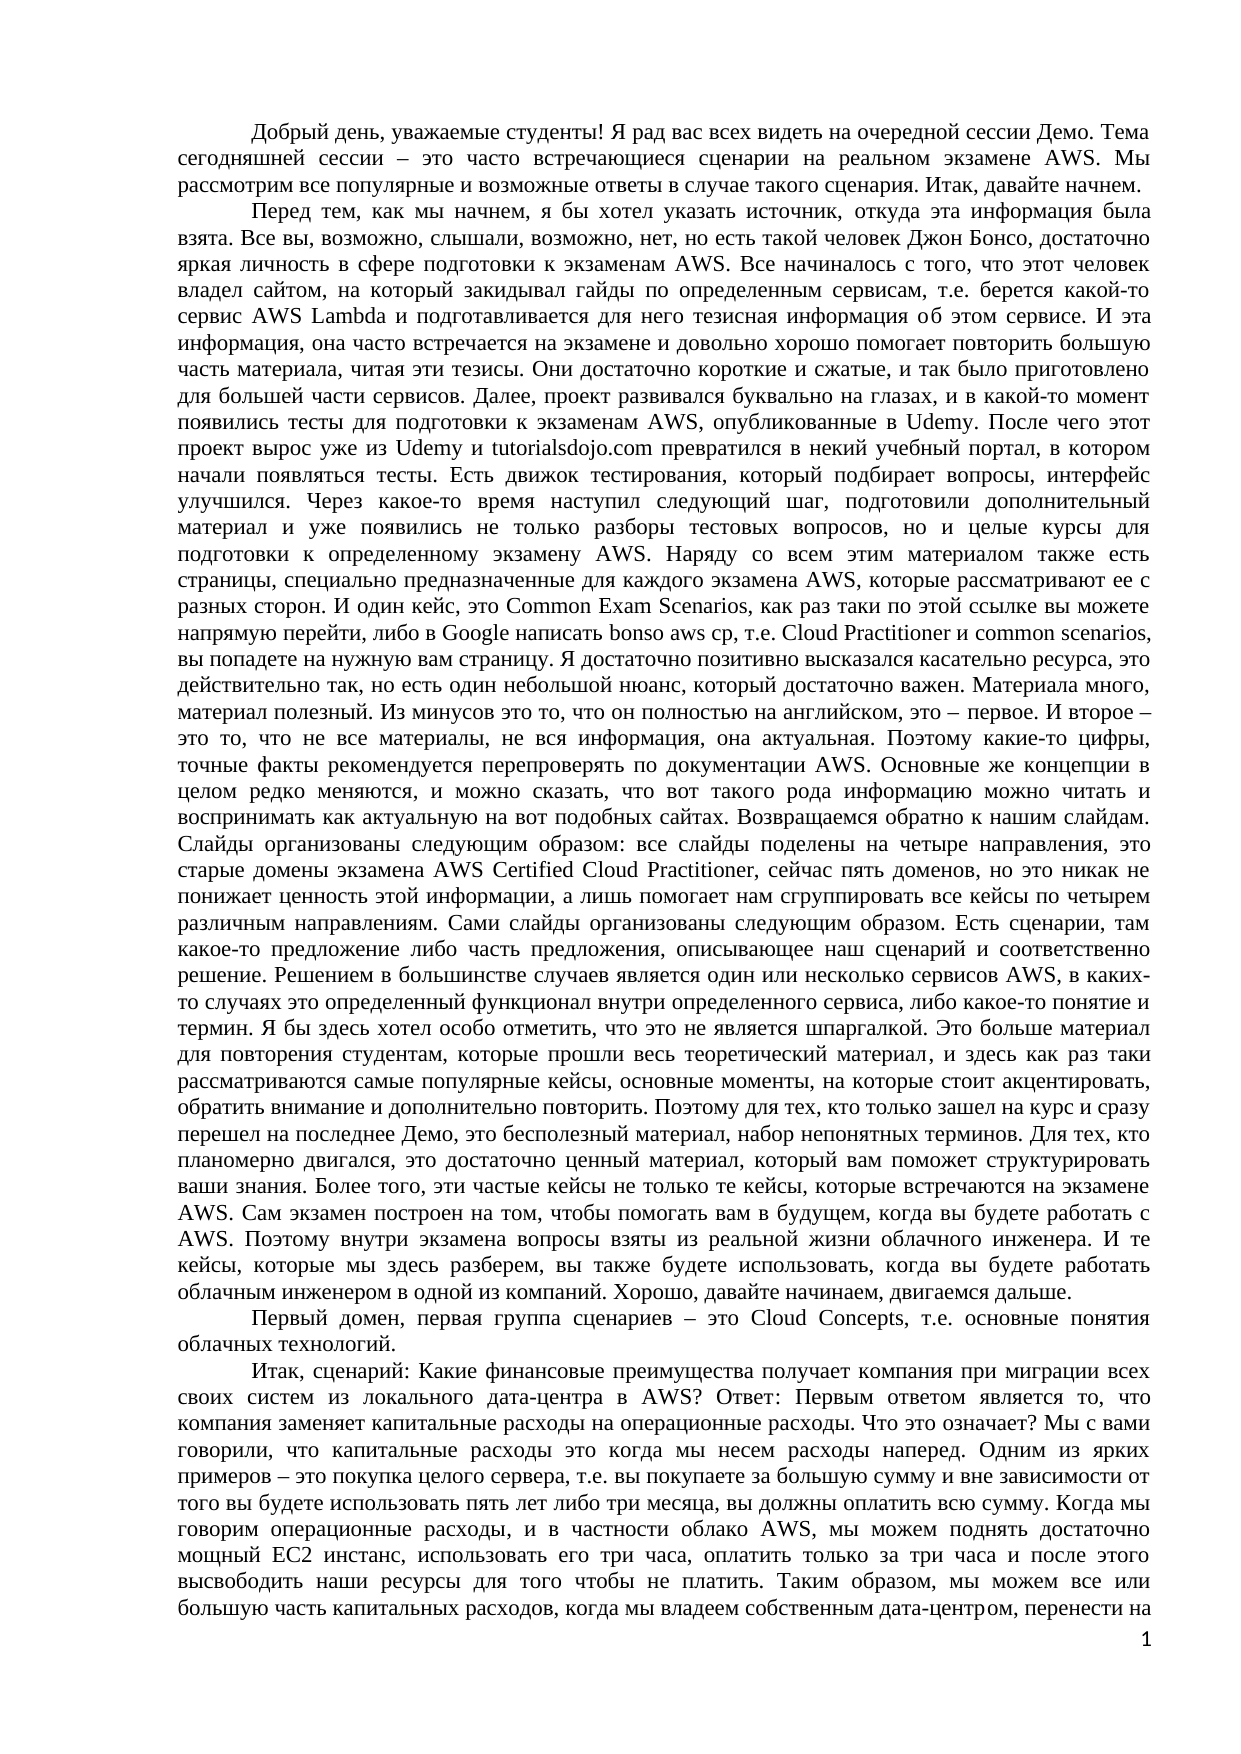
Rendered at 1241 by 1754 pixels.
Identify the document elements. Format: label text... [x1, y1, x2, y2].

text Первый домен, первая группа сценариев – это Cloud Concepts, т.е. основные понятия облачных технологий. [177, 1304, 1152, 1357]
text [177, 1357, 1152, 1620]
text Перед тем, как мы начнем, я бы хотел указать источник, откуда эта информация была взята. Все вы, возможно, слышали, возможно, нет, но есть такой человек Джон Бонсо, достаточно яркая личность в сфере подготовки к экзаменам AWS. Все начиналось с того, что этот человек владел сайтом, на который закидывал гайды по определенным сервисам, т.е. берется какой-то сервис AWS Lambda и подготавливается для него тезисная информация об этом сервисе. И эта информация, она часто встречается на экзамене и довольно хорошо помогает повторить большую часть материала, читая эти тезисы. Они достаточно короткие и сжатые, и так было приготовлено для большей части сервисов. Далее, проект развивался буквально на глазах, и в какой-то момент появились тесты для подготовки к экзаменам AWS, опубликованные в Udemy. После чего этот проект вырос уже из Udemy и tutorialsdojo.com превратился в некий учебный портал, в котором начали появляться тесты. Есть движок тестирования, который подбирает вопросы, интерфейс улучшился. Через какое-то время наступил следующий шаг, подготовили дополнительный материал и уже появились не только разборы тестовых вопросов, но и целые курсы для подготовки к определенному экзамену AWS. Наряду со всем этим материалом также есть страницы, специально предназначенные для каждого экзамена AWS, которые рассматривают ее с разных сторон. И один кейс, это Common Exam Scenarios, как раз таки по этой ссылке вы можете напрямую перейти, либо в Google написать bonso aws cp, т.е. Cloud Practitioner и common scenarios, вы попадете на нужную вам страницу. Я достаточно позитивно высказался касательно ресурса, это действительно так, но есть один небольшой нюанс, который достаточно важен. Материала много, материал полезный. Из минусов это то, что он полностью на английском, это – первое. И второе – это то, что не все материалы, не вся информация, она актуальная. Поэтому какие-то цифры, точные факты рекомендуется перепроверять по документации AWS. Основные же концепции в целом редко меняются, и можно сказать, что вот такого рода информацию можно читать и воспринимать как актуальную на вот подобных сайтах. Возвращаемся обратно к нашим слайдам. Слайды организованы следующим образом: все слайды поделены на четыре направления, это старые домены экзамена AWS Certified Cloud Practitioner, сейчас пять доменов, но это никак не понижает ценность этой информации, а лишь помогает нам сгруппировать все кейсы по четырем различным направлениям. Сами слайды организованы следующим образом. Есть сценарии, там какое-то предложение либо часть предложения, описывающее наш сценарий и соответственно решение. Решением в большинстве случаев является один или несколько сервисов AWS, в каких-то случаях это определенный функционал внутри определенного сервиса, либо какое-то понятие и термин. Я бы здесь хотел особо отметить, что это не является шпаргалкой. Это больше материал для повторения студентам, которые прошли весь теоретический материал, и здесь как раз таки рассматриваются самые популярные кейсы, основные моменты, на которые стоит акцентировать, обратить внимание и дополнительно повторить. Поэтому для тех, кто только зашел на курс и сразу перешел на последнее Демо, это бесполезный материал, набор непонятных терминов. Для тех, кто планомерно двигался, это достаточно ценный материал, который вам поможет структурировать ваши знания. Более того, эти частые кейсы не только те кейсы, которые встречаются на экзамене AWS. Сам экзамен построен на том, чтобы помогать вам в будущем, когда вы будете работать с AWS. Поэтому внутри экзамена вопросы взяты из реальной жизни облачного инженера. И те кейсы, которые мы здесь разберем, вы также будете использовать, когда вы будете работать облачным инженером в одной из компаний. Хорошо, давайте начинаем, двигаемся дальше. [177, 197, 1152, 1304]
text Добрый день, уважаемые студенты! Я рад вас всех видеть на очередной сессии Демо. Тема сегодняшней сессии – это часто встречающиеся сценарии на реальном экзамене AWS. Мы рассмотрим все популярные и возможные ответы в случае такого сценария. Итак, давайте начнем. [177, 118, 1152, 197]
